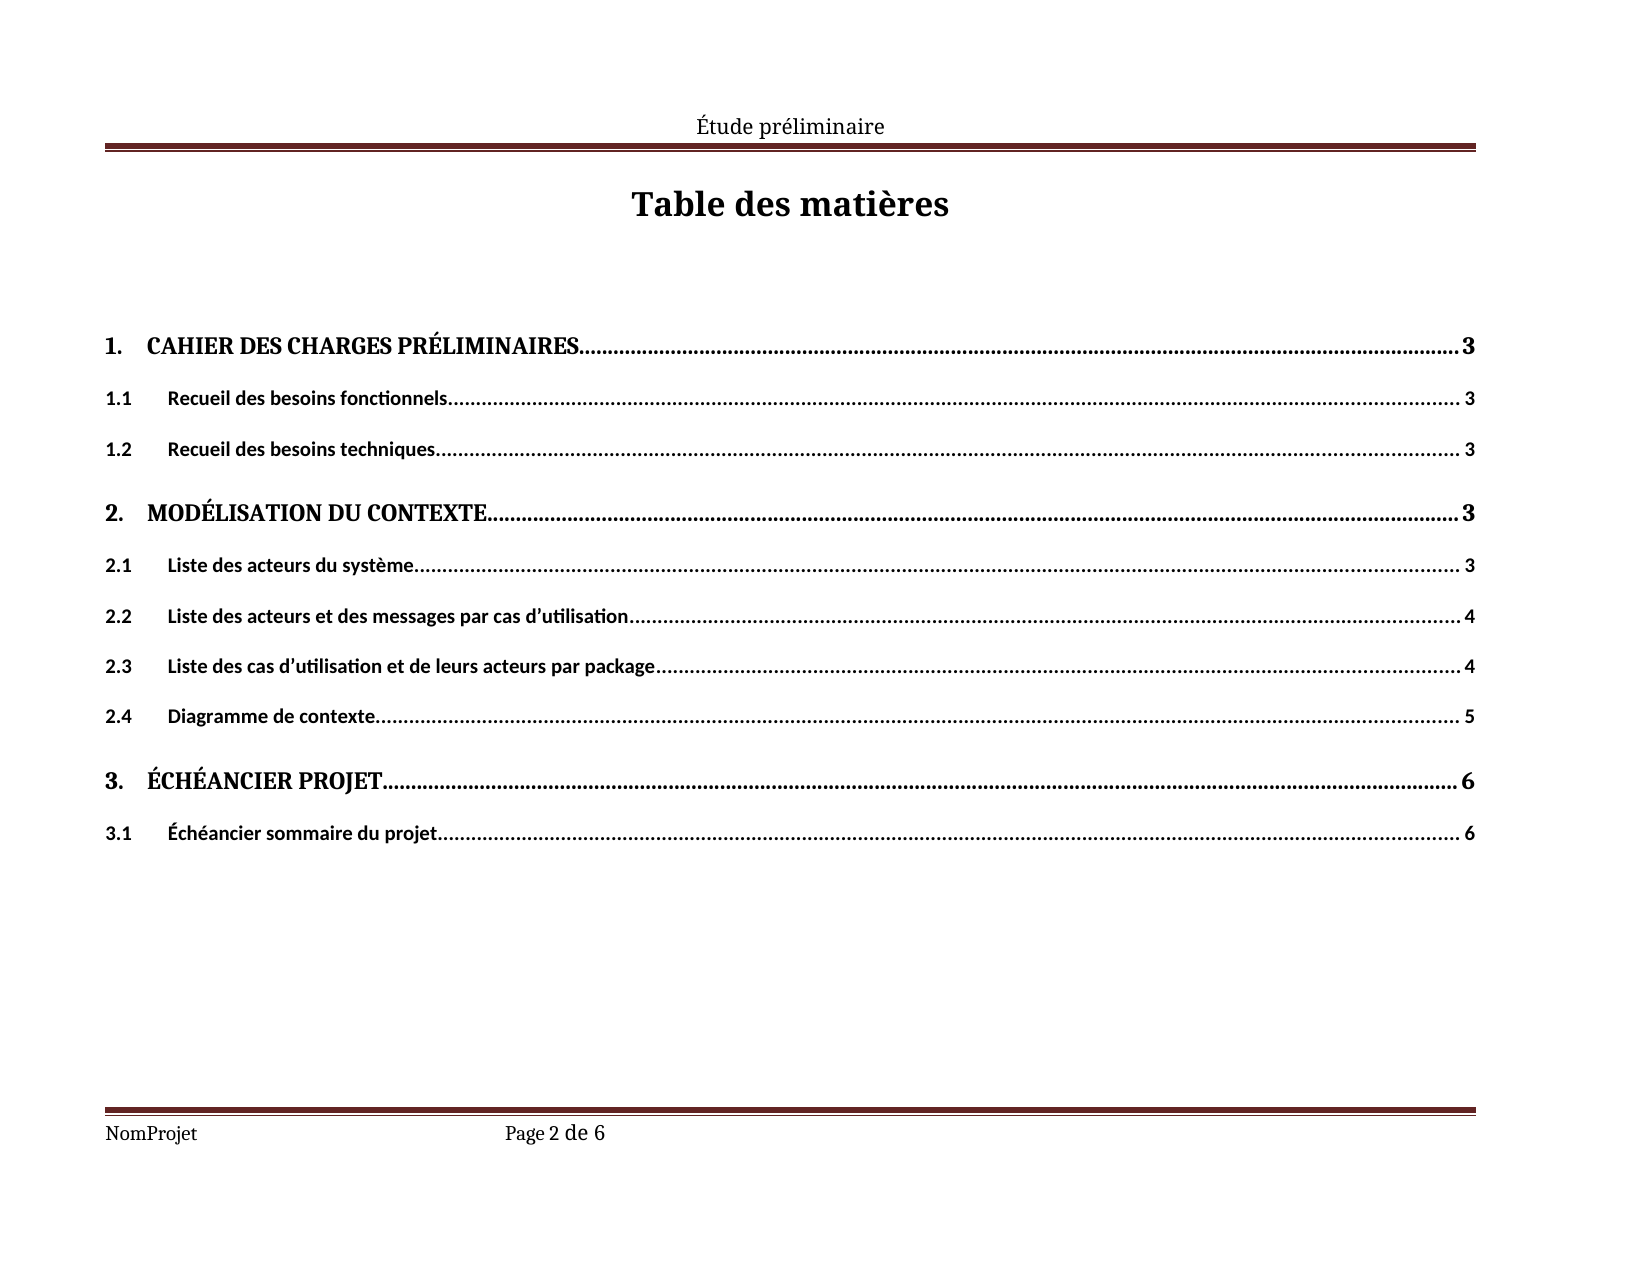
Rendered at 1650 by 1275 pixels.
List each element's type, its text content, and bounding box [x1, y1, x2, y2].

text 2. Modélisation du contexte 3 [105, 499, 1476, 527]
text 1.1 Recueil des besoins fonctionnels 3 [105, 385, 1476, 411]
text 3.1 Échéancier sommaire du projet 6 [105, 820, 1476, 846]
text 1. cahier des charges préliminaires 3 [105, 332, 1476, 360]
text Table des matières [105, 181, 1476, 226]
text 2.2 Liste des acteurs et des messages par cas d’utilisation 4 [105, 603, 1476, 628]
text 2.4 Diagramme de contexte 5 [105, 704, 1476, 729]
text 2.1 Liste des acteurs du système 3 [105, 552, 1476, 578]
text 3. Échéancier projet 6 [105, 767, 1476, 795]
text 1.2 Recueil des besoins techniques 3 [105, 436, 1476, 461]
text 2.3 Liste des cas d’utilisation et de leurs acteurs par package 4 [105, 653, 1476, 679]
